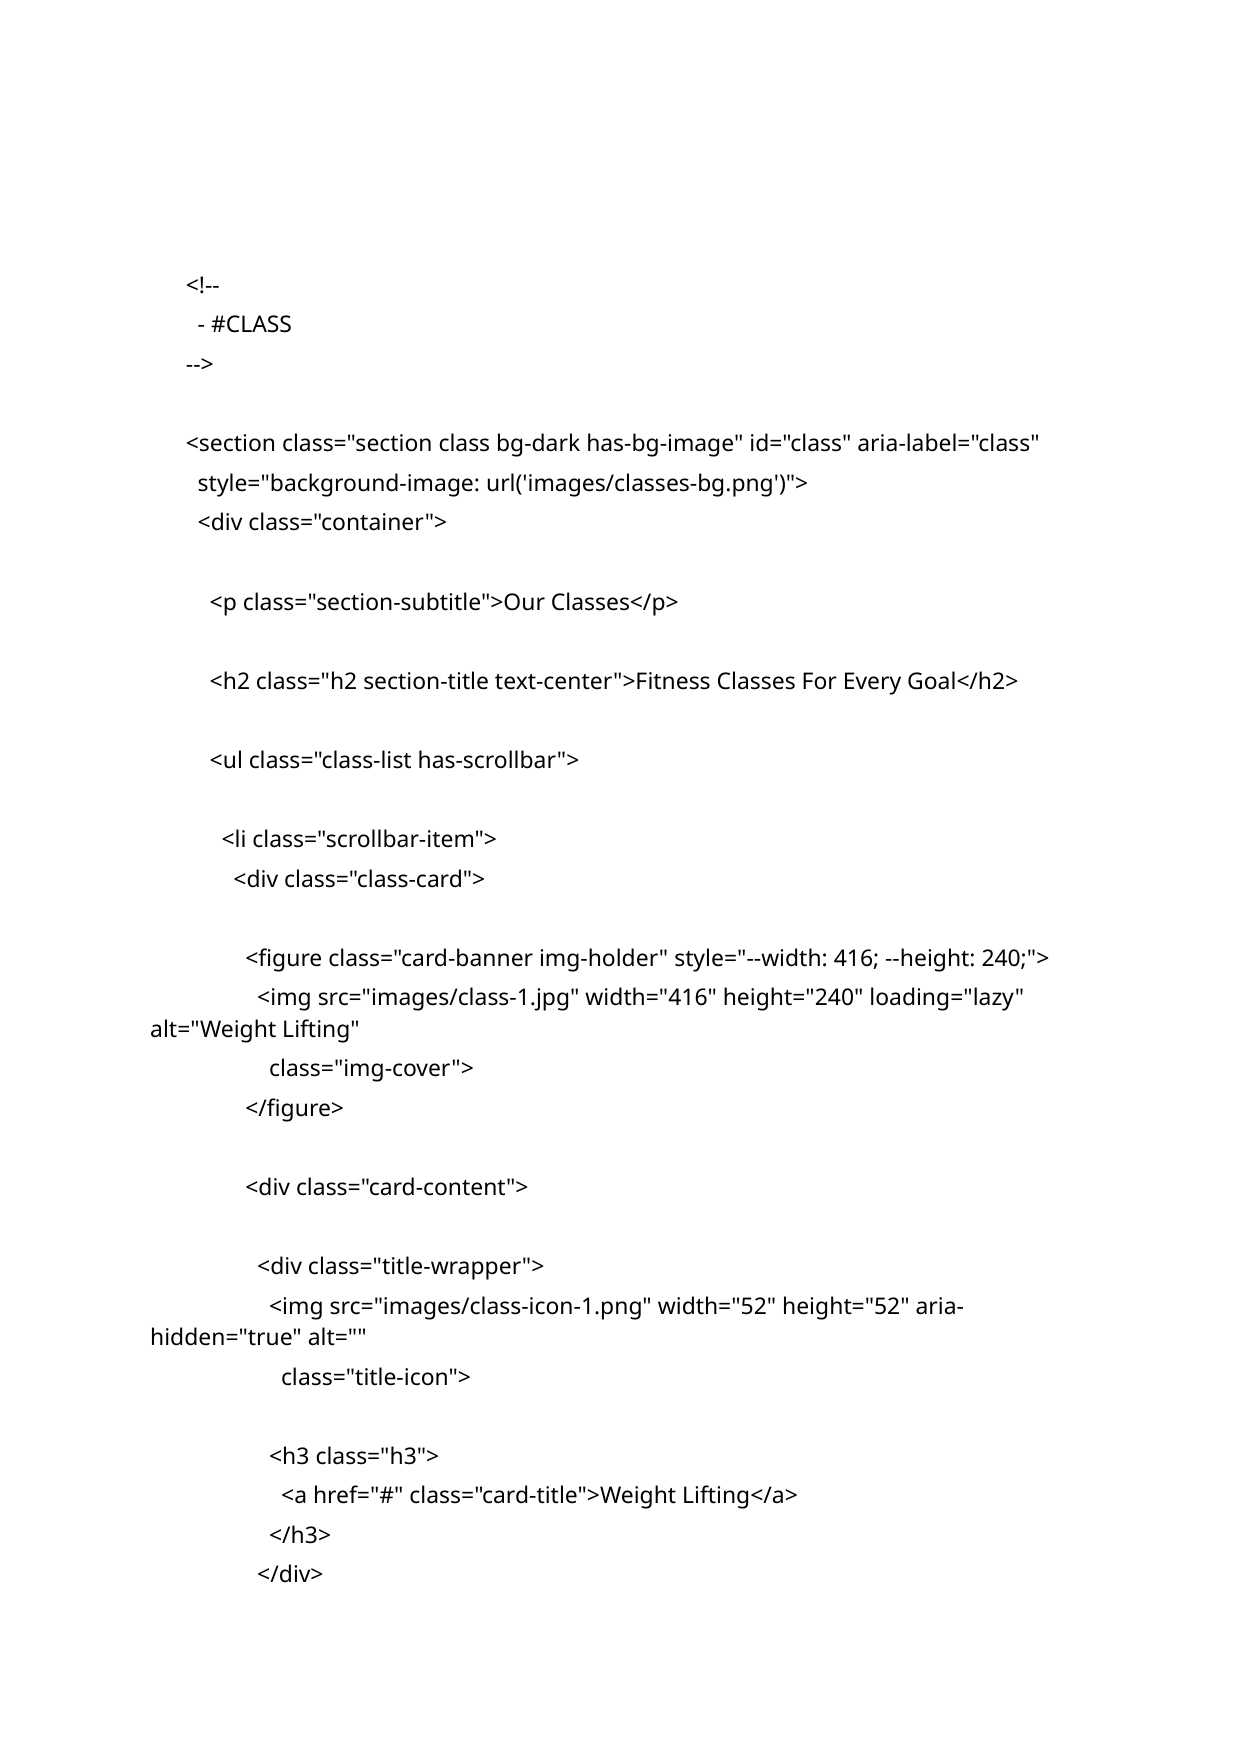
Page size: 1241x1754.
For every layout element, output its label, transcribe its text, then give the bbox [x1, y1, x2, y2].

text class="title-icon"> [150, 1360, 1090, 1392]
text <div class="container"> [150, 506, 1090, 537]
text </div> [150, 1558, 1090, 1589]
text --> [150, 348, 1090, 379]
text <img src="images/class-1.jpg" width="416" height="240" loading="lazy" alt="Weight Lifting" [150, 981, 1090, 1044]
text class="img-cover"> [150, 1052, 1090, 1083]
text </h3> [150, 1519, 1090, 1550]
text <section class="section class bg-dark has-bg-image" id="class" aria-label="class" [150, 427, 1090, 458]
text <!-- [150, 269, 1090, 300]
text style="background-image: url('images/classes-bg.png')"> [150, 467, 1090, 498]
text <div class="title-wrapper"> [150, 1250, 1090, 1281]
text </figure> [150, 1092, 1090, 1123]
text <div class="class-card"> [150, 862, 1090, 894]
text <h2 class="h2 section-title text-center">Fitness Classes For Every Goal</h2> [150, 664, 1090, 696]
text - #CLASS [150, 308, 1090, 339]
text <a href="#" class="card-title">Weight Lifting</a> [150, 1479, 1090, 1510]
text <h3 class="h3"> [150, 1439, 1090, 1471]
text <li class="scrollbar-item"> [150, 823, 1090, 854]
text <img src="images/class-icon-1.png" width="52" height="52" aria-hidden="true" alt="" [150, 1289, 1090, 1352]
text <p class="section-subtitle">Our Classes</p> [150, 585, 1090, 617]
text <div class="card-content"> [150, 1171, 1090, 1202]
text <figure class="card-banner img-holder" style="--width: 416; --height: 240;"> [150, 942, 1090, 973]
text <ul class="class-list has-scrollbar"> [150, 744, 1090, 775]
